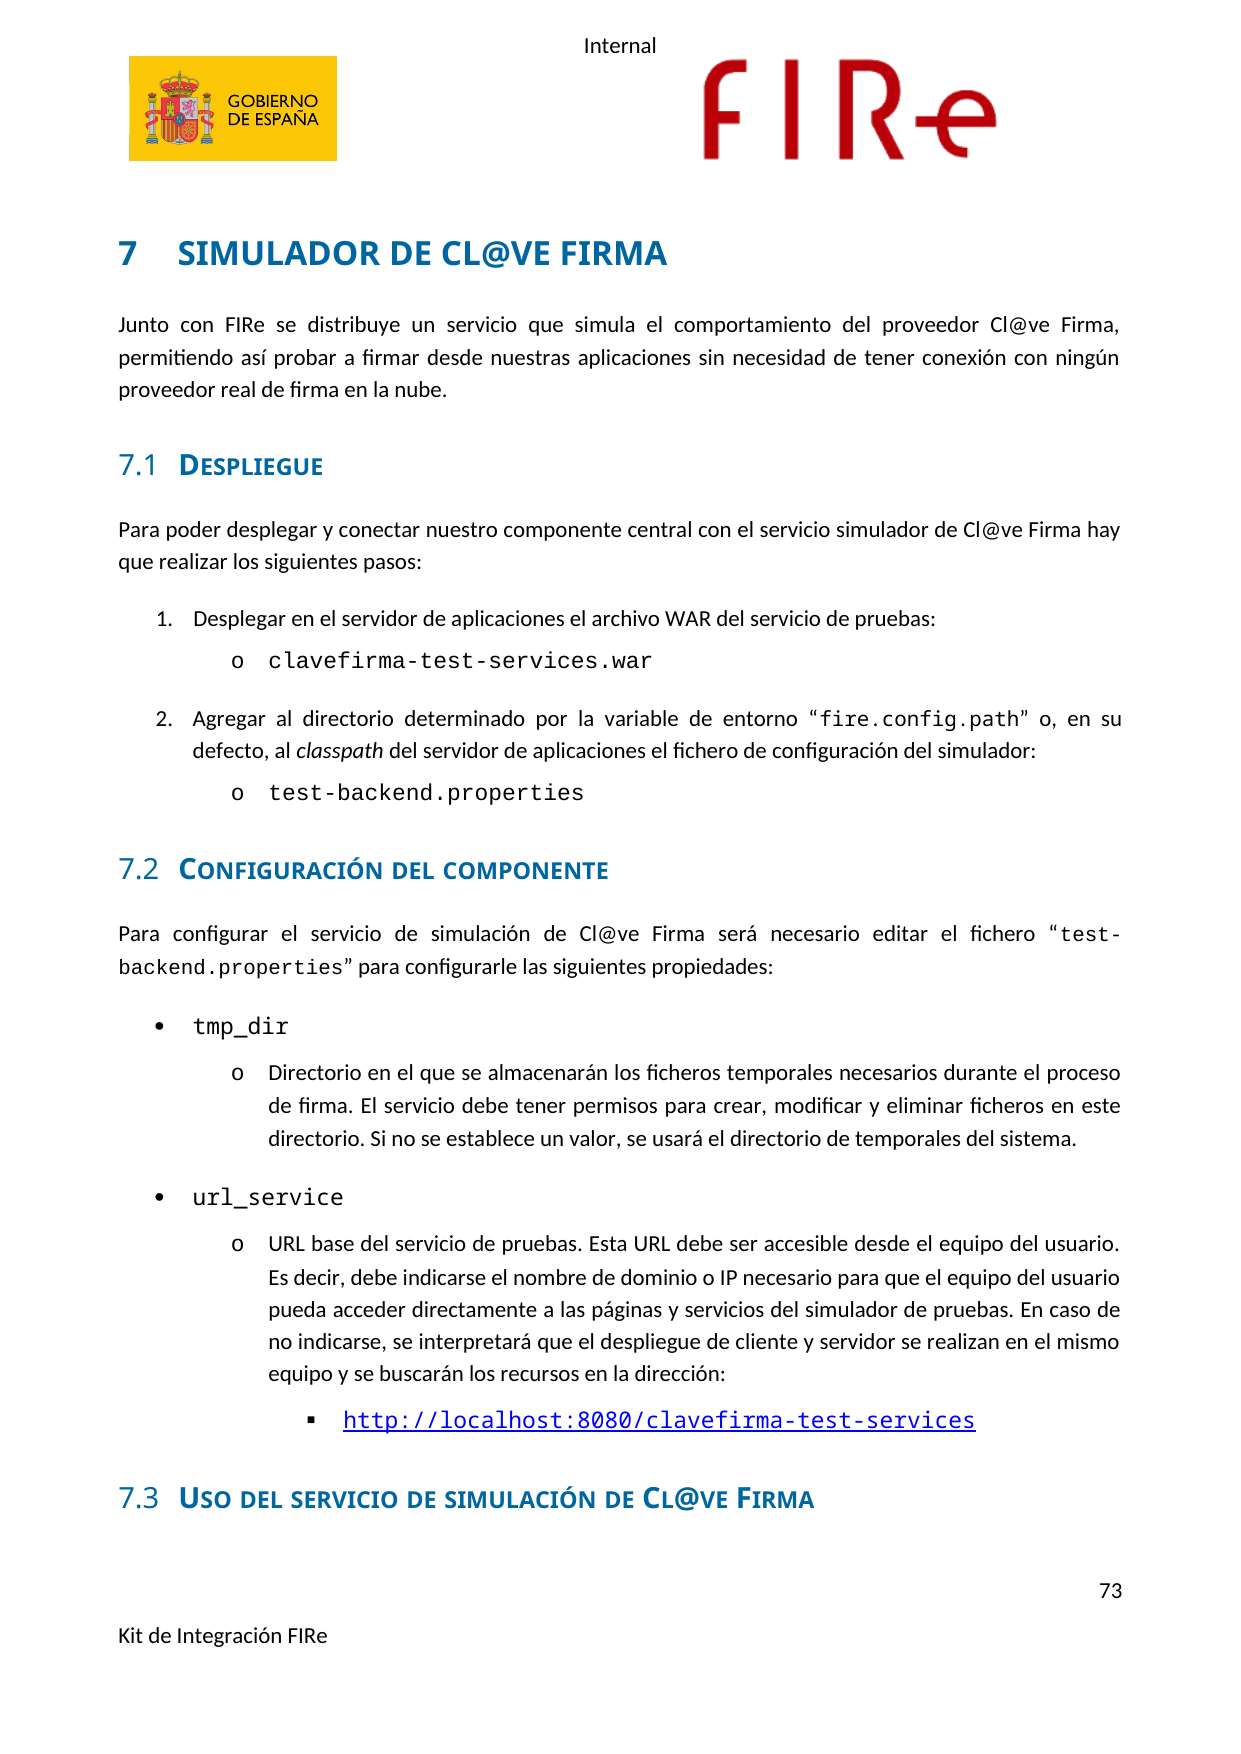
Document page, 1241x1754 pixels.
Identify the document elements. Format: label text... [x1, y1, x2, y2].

list url_service [155, 1181, 1122, 1212]
list Agregar al directorio determinado por la variable de entorno “fire.config.path” o, en su defecto, al classpath del servidor de aplicaciones el fichero de configuración del simulador: [155, 704, 1122, 765]
text Para configurar el servicio de simulación de Cl@ve Firma será necesario editar el fichero “test-backend.properties” para configurarle las siguientes propiedades: [118, 919, 1122, 981]
text Junto con FIRe se distribuye un servicio que simula el comportamiento del proveedor Cl@ve Firma, permitiendo así probar a firmar desde nuestras aplicaciones sin necesidad de tener conexión con ningún proveedor real de firma en la nube. [118, 311, 1122, 403]
list http://localhost:8080/clavefirma-test-services [306, 1404, 1122, 1435]
list test-backend.properties [231, 781, 1122, 807]
list clavefirma-test-services.war [231, 649, 1122, 675]
subtitle Simulador de Cl@ve Firma [118, 230, 1122, 275]
subtitle Configuración del componente [118, 849, 1122, 888]
picture [129, 56, 337, 161]
list tmp_dir [155, 1010, 1122, 1041]
list Desplegar en el servidor de aplicaciones el archivo WAR del servicio de pruebas: [156, 604, 1122, 633]
picture [701, 56, 1001, 163]
list Directorio en el que se almacenarán los ficheros temporales necesarios durante el proceso de firma. El servicio debe tener permisos para crear, modificar y eliminar ficheros en este directorio. Si no se establece un valor, se usará el directorio de temporales del sistema. [231, 1058, 1122, 1152]
text Para poder desplegar y conectar nuestro componente central con el servicio simulador de Cl@ve Firma hay que realizar los siguientes pasos: [118, 515, 1122, 575]
subtitle Uso del servicio de simulación de Cl@ve Firma [118, 1477, 1122, 1517]
subtitle Despliegue [118, 444, 1122, 484]
list URL base del servicio de pruebas. Esta URL debe ser accesible desde el equipo del usuario. Es decir, debe indicarse el nombre de dominio o IP necesario para que el equipo del usuario pueda acceder directamente a las páginas y servicios del simulador de pruebas. En caso de no indicarse, se interpretará que el despliegue de cliente y servidor se realizan en el mismo equipo y se buscarán los recursos en la dirección: [231, 1229, 1122, 1387]
